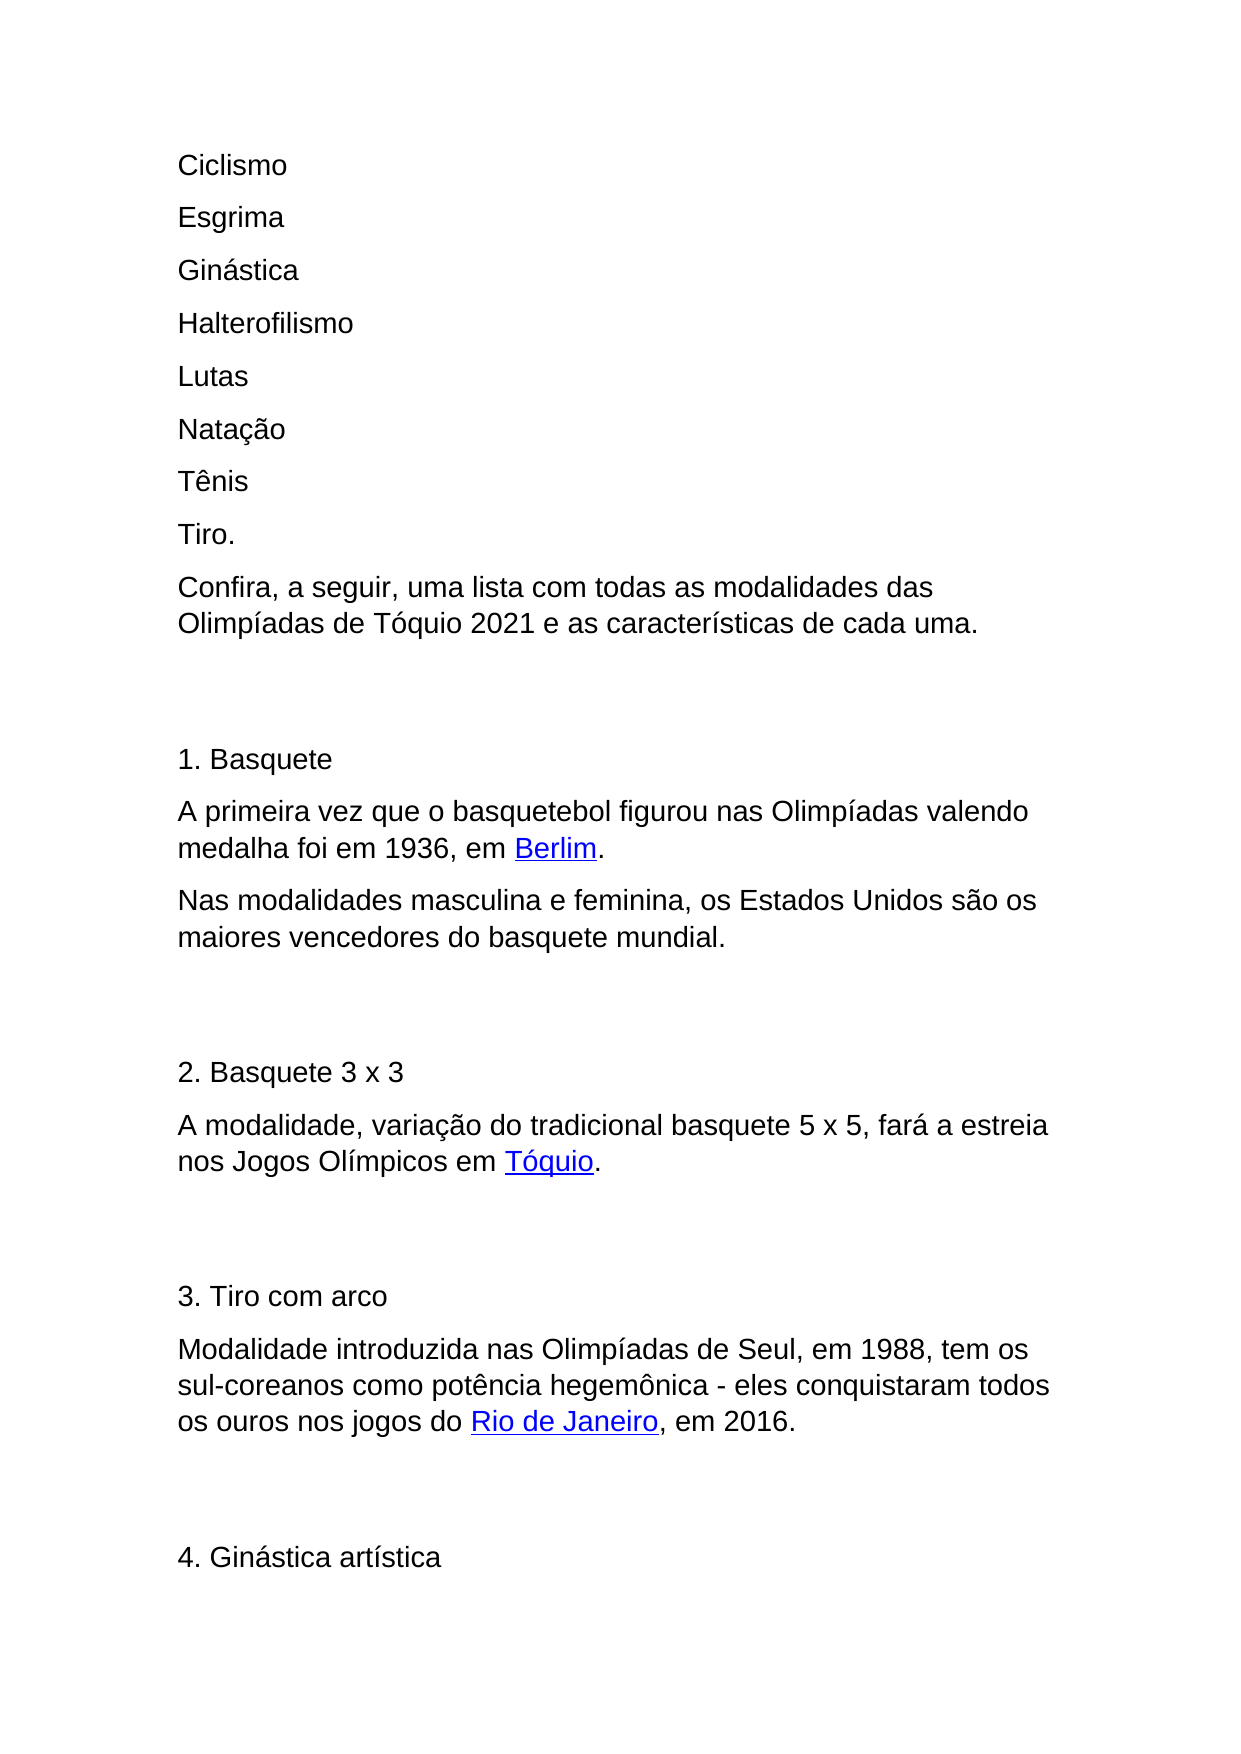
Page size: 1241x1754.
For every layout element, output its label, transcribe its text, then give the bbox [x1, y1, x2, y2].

text 2. Basquete 3 x 3 [177, 1055, 1063, 1088]
text Ginástica [177, 253, 1063, 287]
text Natação [177, 412, 1063, 445]
text Ciclismo [177, 148, 1063, 181]
text Modalidade introduzida nas Olimpíadas de Seul, em 1988, tem os sul-coreanos como potência hegemônica - eles conquistaram todos os ouros nos jogos do Rio de Janeiro, em 2016. [177, 1332, 1063, 1438]
text Tiro. [177, 517, 1063, 551]
text Esgrima [177, 200, 1063, 234]
text Halterofilismo [177, 306, 1063, 339]
text 3. Tiro com arco [177, 1279, 1063, 1313]
text Tênis [177, 464, 1063, 498]
text 1. Basquete [177, 742, 1063, 775]
text Lutas [177, 359, 1063, 392]
text Nas modalidades masculina e feminina, os Estados Unidos são os maiores vencedores do basquete mundial. [177, 883, 1063, 953]
text Confira, a seguir, uma lista com todas as modalidades das Olimpíadas de Tóquio 2021 e as características de cada uma. [177, 570, 1063, 640]
text A primeira vez que o basquetebol figurou nas Olimpíadas valendo medalha foi em 1936, em Berlim. [177, 794, 1063, 864]
text A modalidade, variação do tradicional basquete 5 x 5, fará a estreia nos Jogos Olímpicos em Tóquio. [177, 1108, 1063, 1177]
text 4. Ginástica artística [177, 1540, 1063, 1573]
